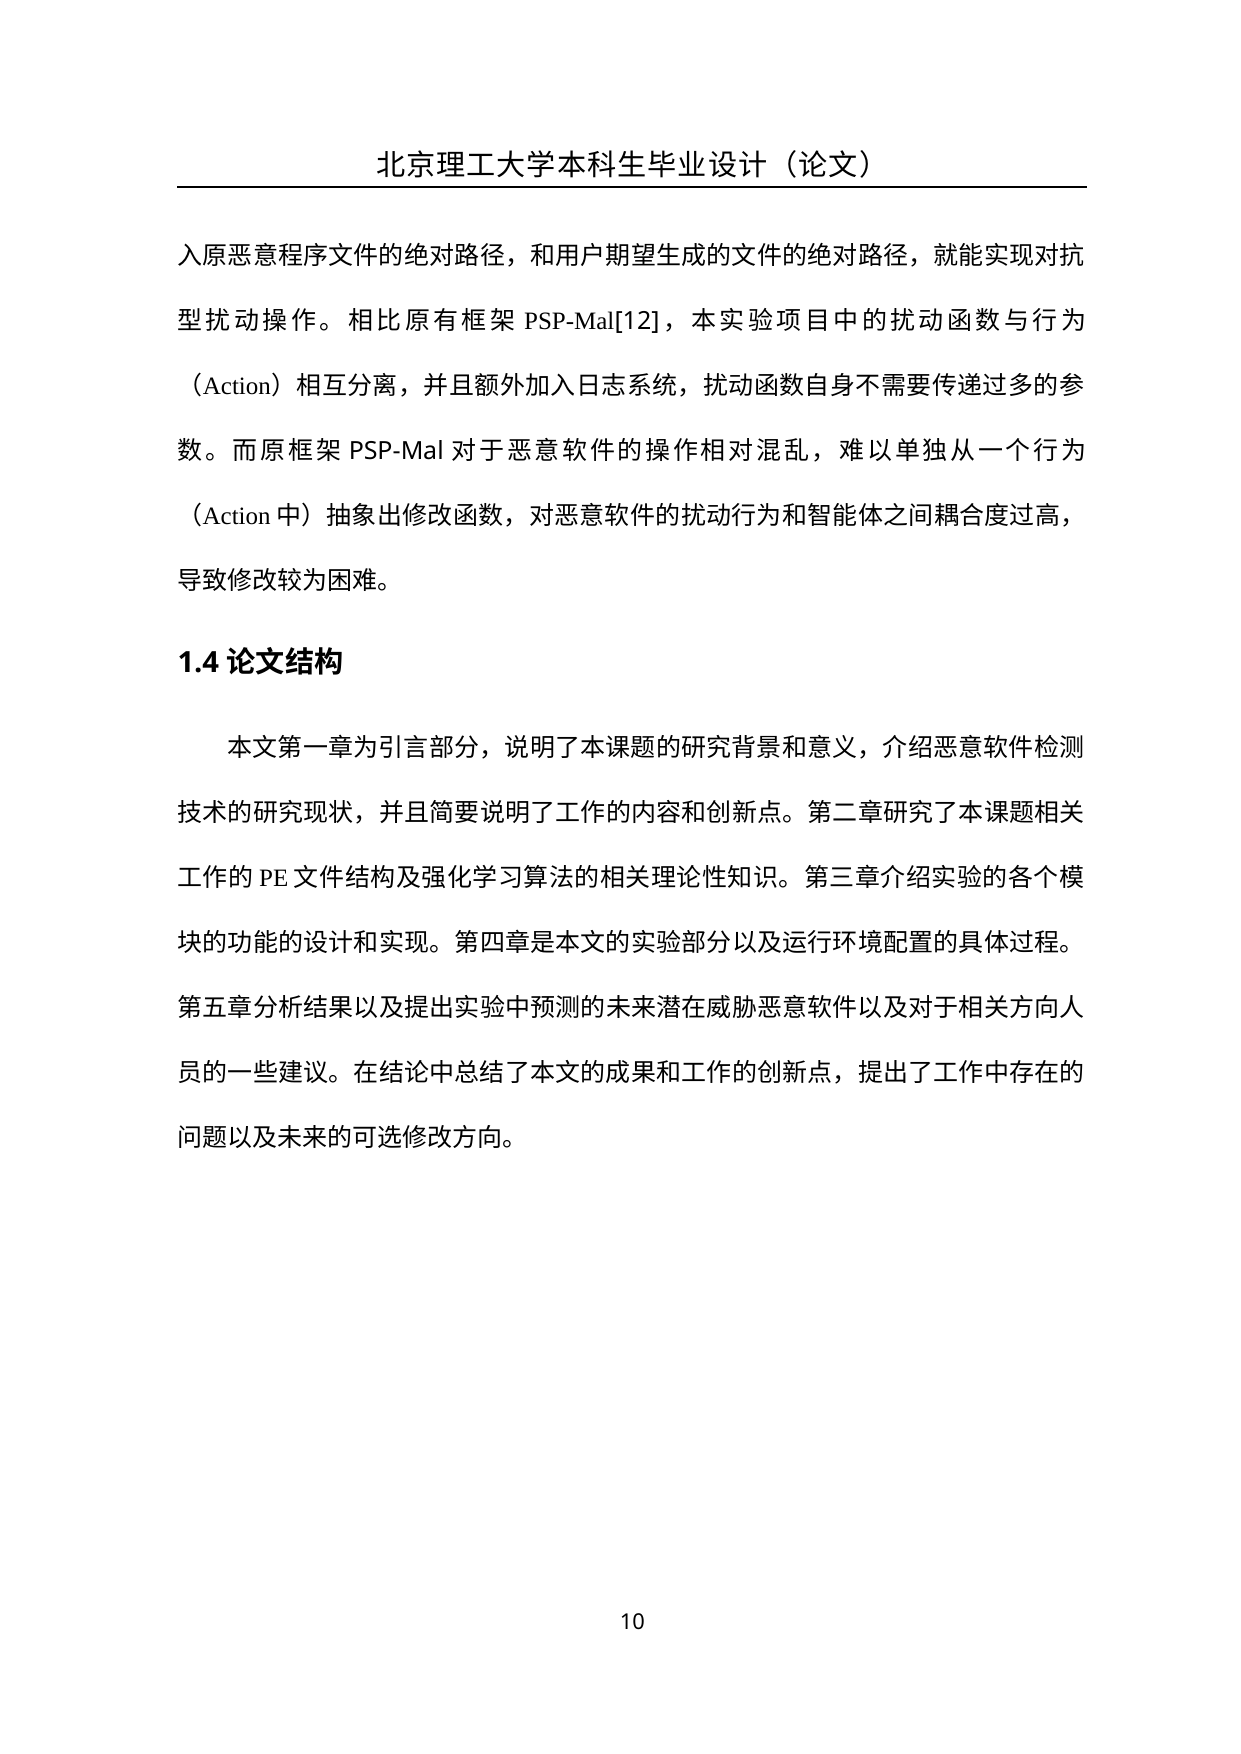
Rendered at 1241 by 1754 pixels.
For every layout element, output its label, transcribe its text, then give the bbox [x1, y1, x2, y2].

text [177, 221, 1087, 611]
text 本文第一章为引言部分，说明了本课题的研究背景和意义，介绍恶意软件检测技术的研究现状，并且简要说明了工作的内容和创新点。第二章研究了本课题相关工作的PE文件结构及强化学习算法的相关理论性知识。第三章介绍实验的各个模块的功能的设计和实现。第四章是本文的实验部分以及运行环境配置的具体过程。第五章分析结果以及提出实验中预测的未来潜在威胁恶意软件以及对于相关方向人员的一些建议。在结论中总结了本文的成果和工作的创新点，提出了工作中存在的问题以及未来的可选修改方向。 [177, 713, 1087, 1168]
text 1.4 论文结构 [177, 627, 1087, 692]
